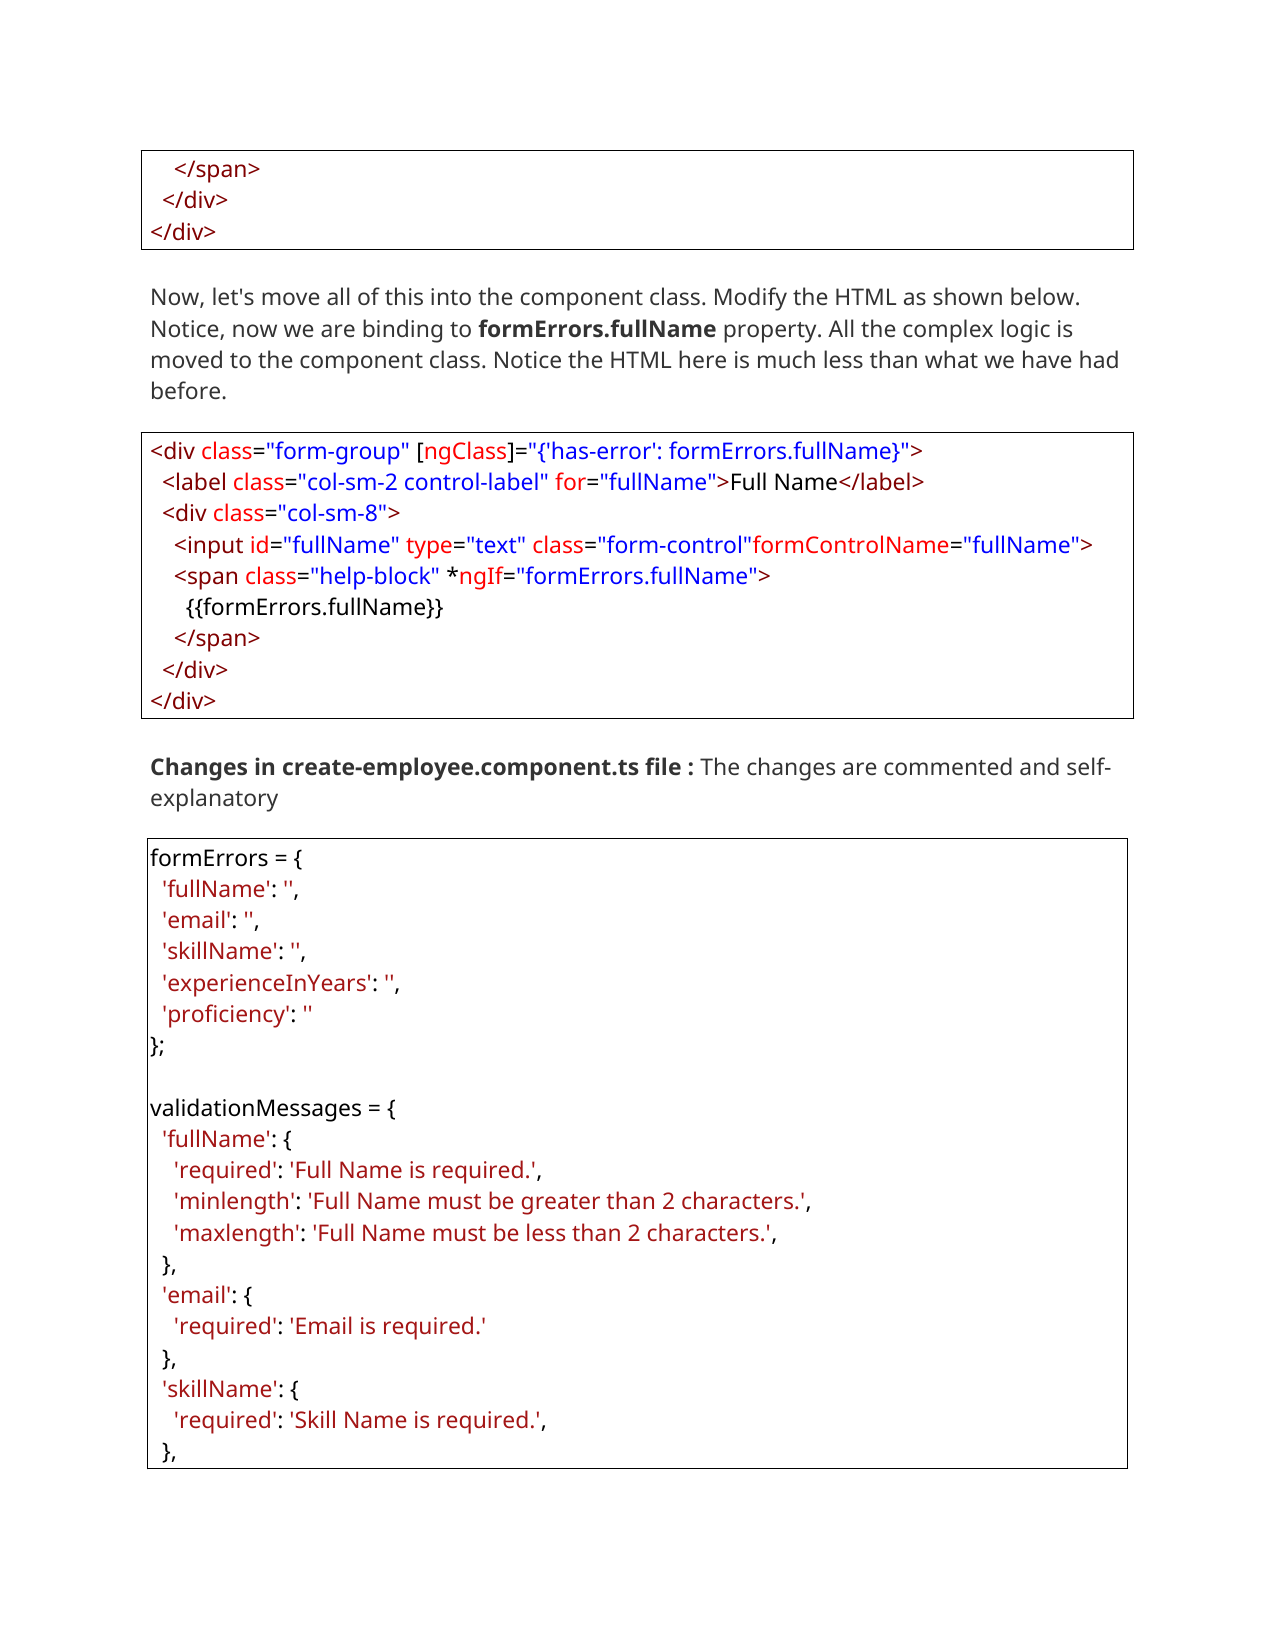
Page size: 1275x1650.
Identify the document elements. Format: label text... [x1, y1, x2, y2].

text 'fullName': '', [150, 873, 1125, 904]
text 'required': 'Full Name is required.', [150, 1154, 1125, 1185]
text 'required': 'Skill Name is required.', [150, 1404, 1125, 1432]
text formErrors = { [148, 839, 1127, 873]
text 'skillName': { [150, 1373, 1125, 1404]
text </div> [142, 212, 1133, 249]
text 'email': '', [150, 904, 1125, 935]
text </div> [150, 184, 1125, 212]
text }; [150, 1029, 1125, 1060]
text Now, let's move all of this into the component class. Modify the HTML as shown below. Notice, now we are binding to formErrors.fullName property. All the complex logic is moved to the component class. Notice the HTML here is much less than what we have had before. [150, 250, 1125, 432]
text }, [150, 1341, 1125, 1373]
text Changes in create-employee.component.ts file : The changes are commented and self-explanatory [150, 719, 1125, 838]
text <label class="col-sm-2 control-label" for="fullName">Full Name</label> [150, 466, 1125, 497]
text }, [150, 1248, 1125, 1279]
text <div class="form-group" [ngClass]="{'has-error': formErrors.fullName}"> [142, 433, 1133, 466]
text {{formErrors.fullName}} [150, 591, 1125, 622]
text 'experienceInYears': '', [150, 966, 1125, 998]
text 'maxlength': 'Full Name must be less than 2 characters.', [150, 1216, 1125, 1248]
text </span> [150, 622, 1125, 653]
text <input id="fullName" type="text" class="form-control"formControlName="fullName"> [150, 528, 1125, 560]
text <div class="col-sm-8"> [150, 497, 1125, 528]
text </div> [150, 653, 1125, 682]
text <span class="help-block" *ngIf="formErrors.fullName"> [150, 560, 1125, 591]
text 'required': 'Email is required.' [150, 1310, 1125, 1341]
text </div> [142, 682, 1133, 718]
text validationMessages = { [150, 1091, 1125, 1123]
text 'skillName': '', [150, 935, 1125, 966]
text 'minlength': 'Full Name must be greater than 2 characters.', [150, 1185, 1125, 1216]
text 'email': { [150, 1279, 1125, 1310]
text </span> [142, 151, 1133, 184]
text 'proficiency': '' [150, 998, 1125, 1029]
text 'fullName': { [150, 1123, 1125, 1154]
text }, [148, 1432, 1127, 1468]
